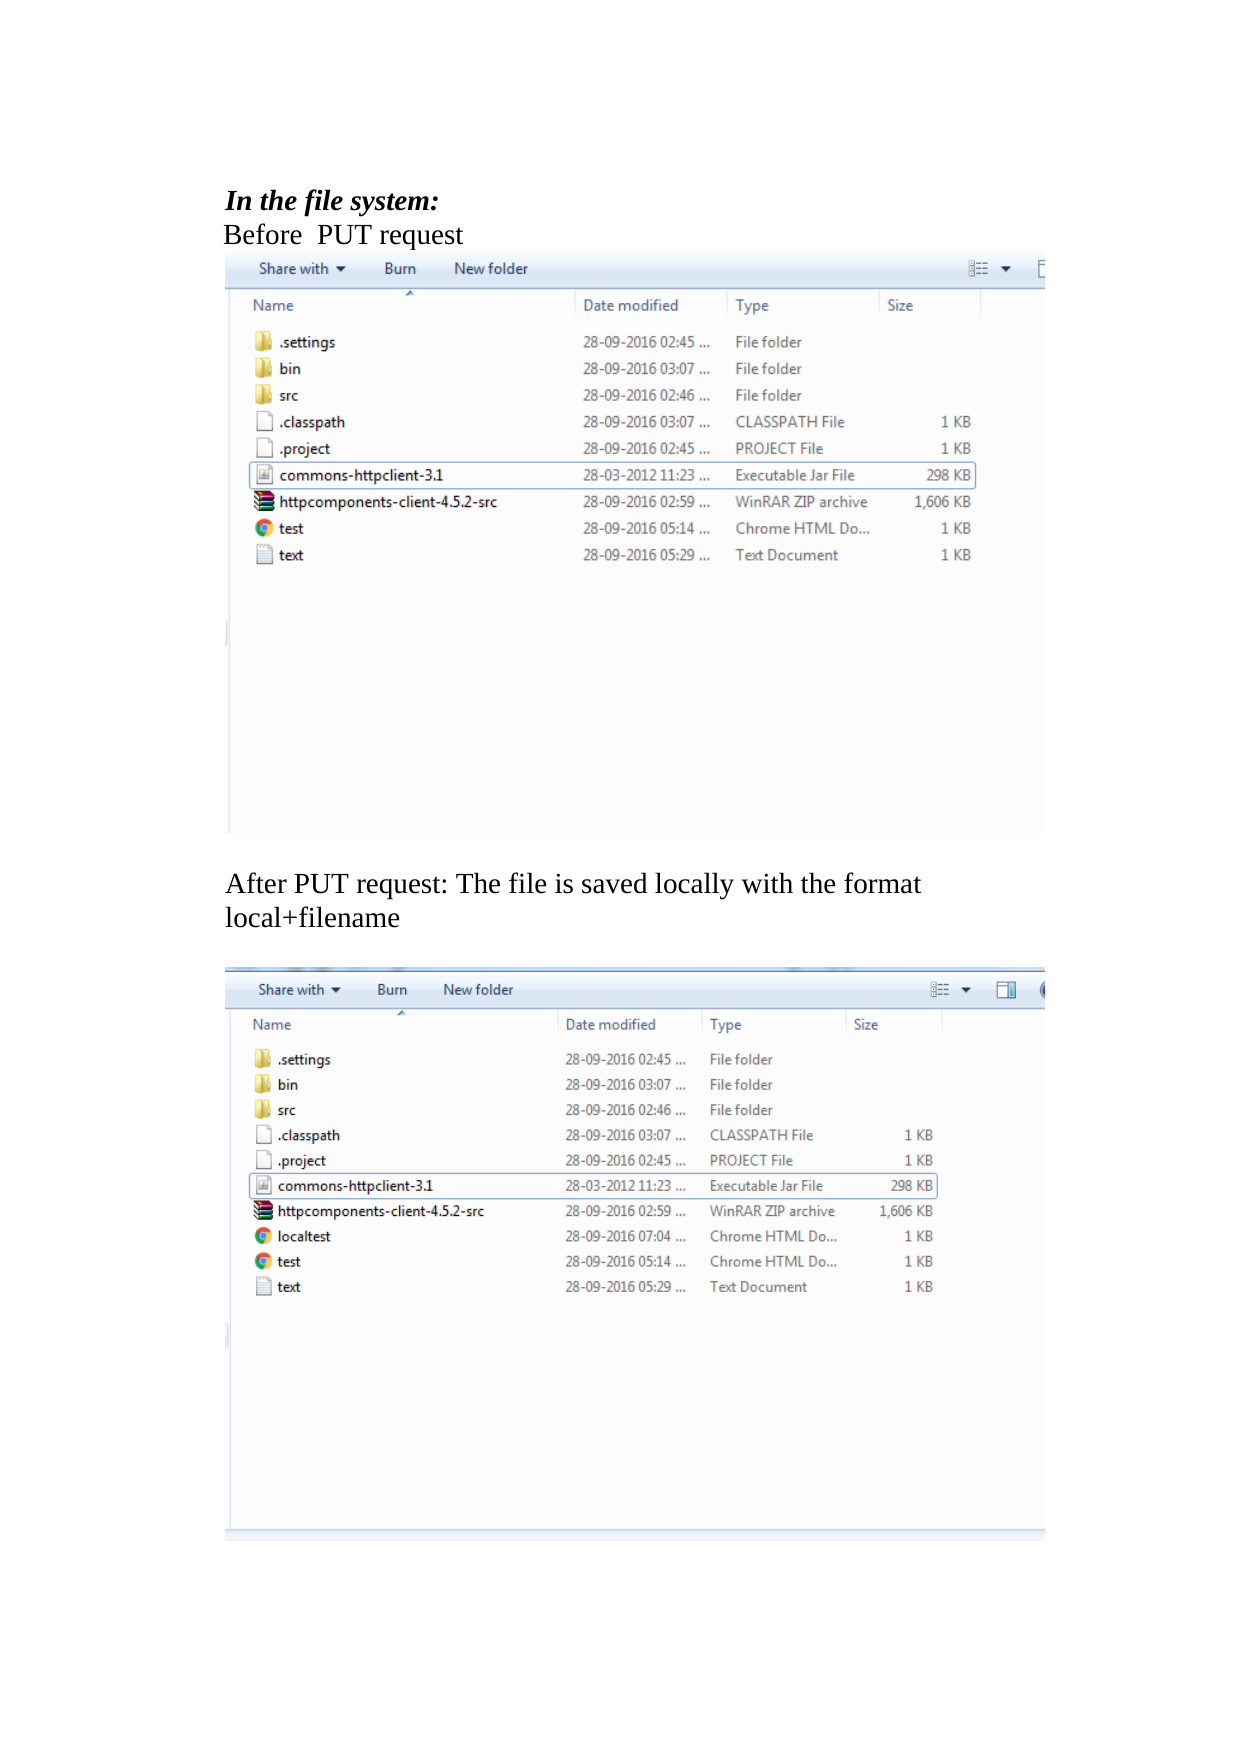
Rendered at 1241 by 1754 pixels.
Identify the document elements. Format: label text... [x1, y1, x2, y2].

picture [225, 967, 1046, 1541]
list In the file system: [225, 183, 1090, 217]
list After PUT request: The file is saved locally with the format local+filename [225, 866, 1090, 933]
text Before PUT request [150, 217, 1090, 251]
picture [225, 250, 1046, 833]
